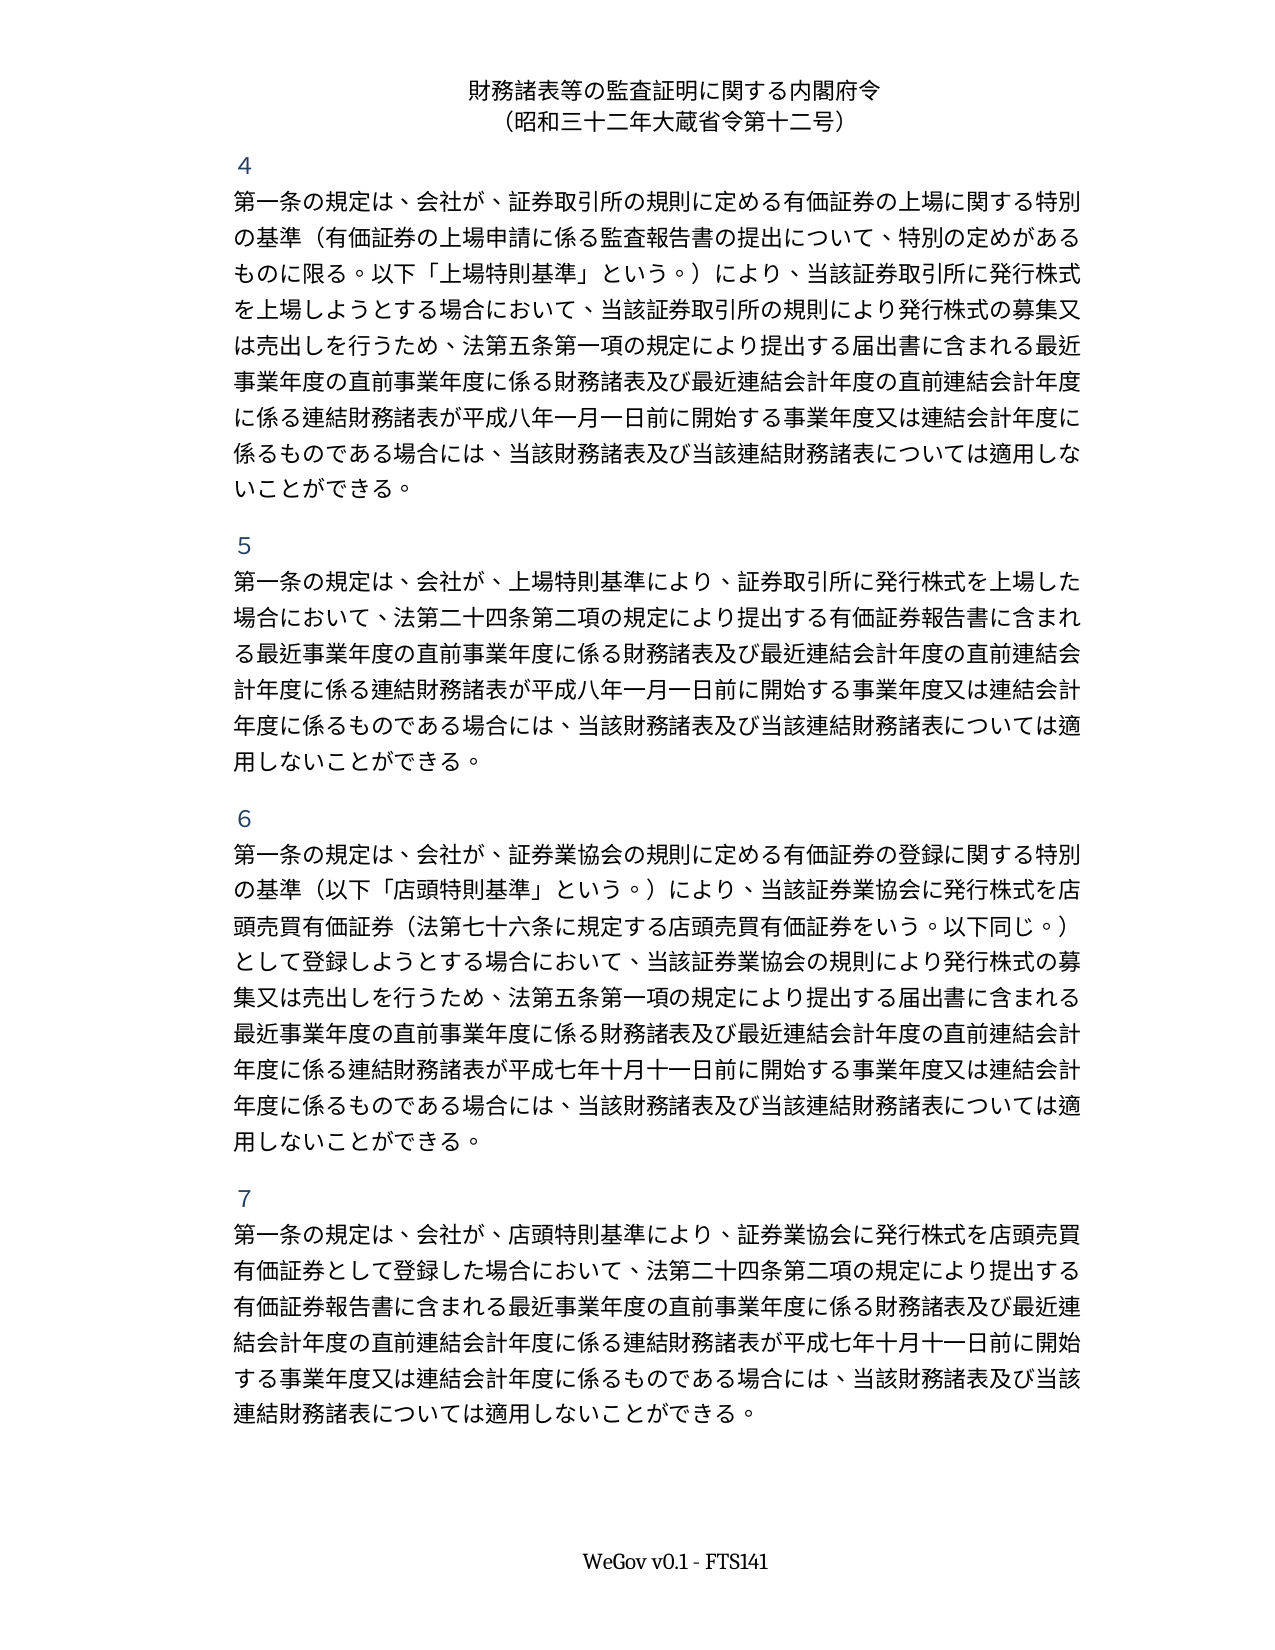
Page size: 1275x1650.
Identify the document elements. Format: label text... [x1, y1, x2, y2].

subtitle ４ [233, 150, 1087, 181]
text 第一条の規定は、会社が、証券取引所の規則に定める有価証券の上場に関する特別の基準（有価証券の上場申請に係る監査報告書の提出について、特別の定めがあるものに限る。以下「上場特則基準」という。）により、当該証券取引所に発行株式を上場しようとする場合において、当該証券取引所の規則により発行株式の募集又は売出しを行うため、法第五条第一項の規定により提出する届出書に含まれる最近事業年度の直前事業年度に係る財務諸表及び最近連結会計年度の直前連結会計年度に係る連結財務諸表が平成八年一月一日前に開始する事業年度又は連結会計年度に係るものである場合には、当該財務諸表及び当該連結財務諸表については適用しないことができる。 [233, 186, 1087, 505]
text 第一条の規定は、会社が、証券業協会の規則に定める有価証券の登録に関する特別の基準（以下「店頭特則基準」という。）により、当該証券業協会に発行株式を店頭売買有価証券（法第七十六条に規定する店頭売買有価証券をいう。以下同じ。）として登録しようとする場合において、当該証券業協会の規則により発行株式の募集又は売出しを行うため、法第五条第一項の規定により提出する届出書に含まれる最近事業年度の直前事業年度に係る財務諸表及び最近連結会計年度の直前連結会計年度に係る連結財務諸表が平成七年十月十一日前に開始する事業年度又は連結会計年度に係るものである場合には、当該財務諸表及び当該連結財務諸表については適用しないことができる。 [233, 838, 1087, 1157]
subtitle ７ [233, 1183, 1087, 1214]
text 第一条の規定は、会社が、店頭特則基準により、証券業協会に発行株式を店頭売買有価証券として登録した場合において、法第二十四条第二項の規定により提出する有価証券報告書に含まれる最近事業年度の直前事業年度に係る財務諸表及び最近連結会計年度の直前連結会計年度に係る連結財務諸表が平成七年十月十一日前に開始する事業年度又は連結会計年度に係るものである場合には、当該財務諸表及び当該連結財務諸表については適用しないことができる。 [233, 1219, 1087, 1430]
text 第一条の規定は、会社が、上場特則基準により、証券取引所に発行株式を上場した場合において、法第二十四条第二項の規定により提出する有価証券報告書に含まれる最近事業年度の直前事業年度に係る財務諸表及び最近連結会計年度の直前連結会計年度に係る連結財務諸表が平成八年一月一日前に開始する事業年度又は連結会計年度に係るものである場合には、当該財務諸表及び当該連結財務諸表については適用しないことができる。 [233, 566, 1087, 777]
subtitle ６ [233, 803, 1087, 834]
subtitle ５ [233, 530, 1087, 561]
